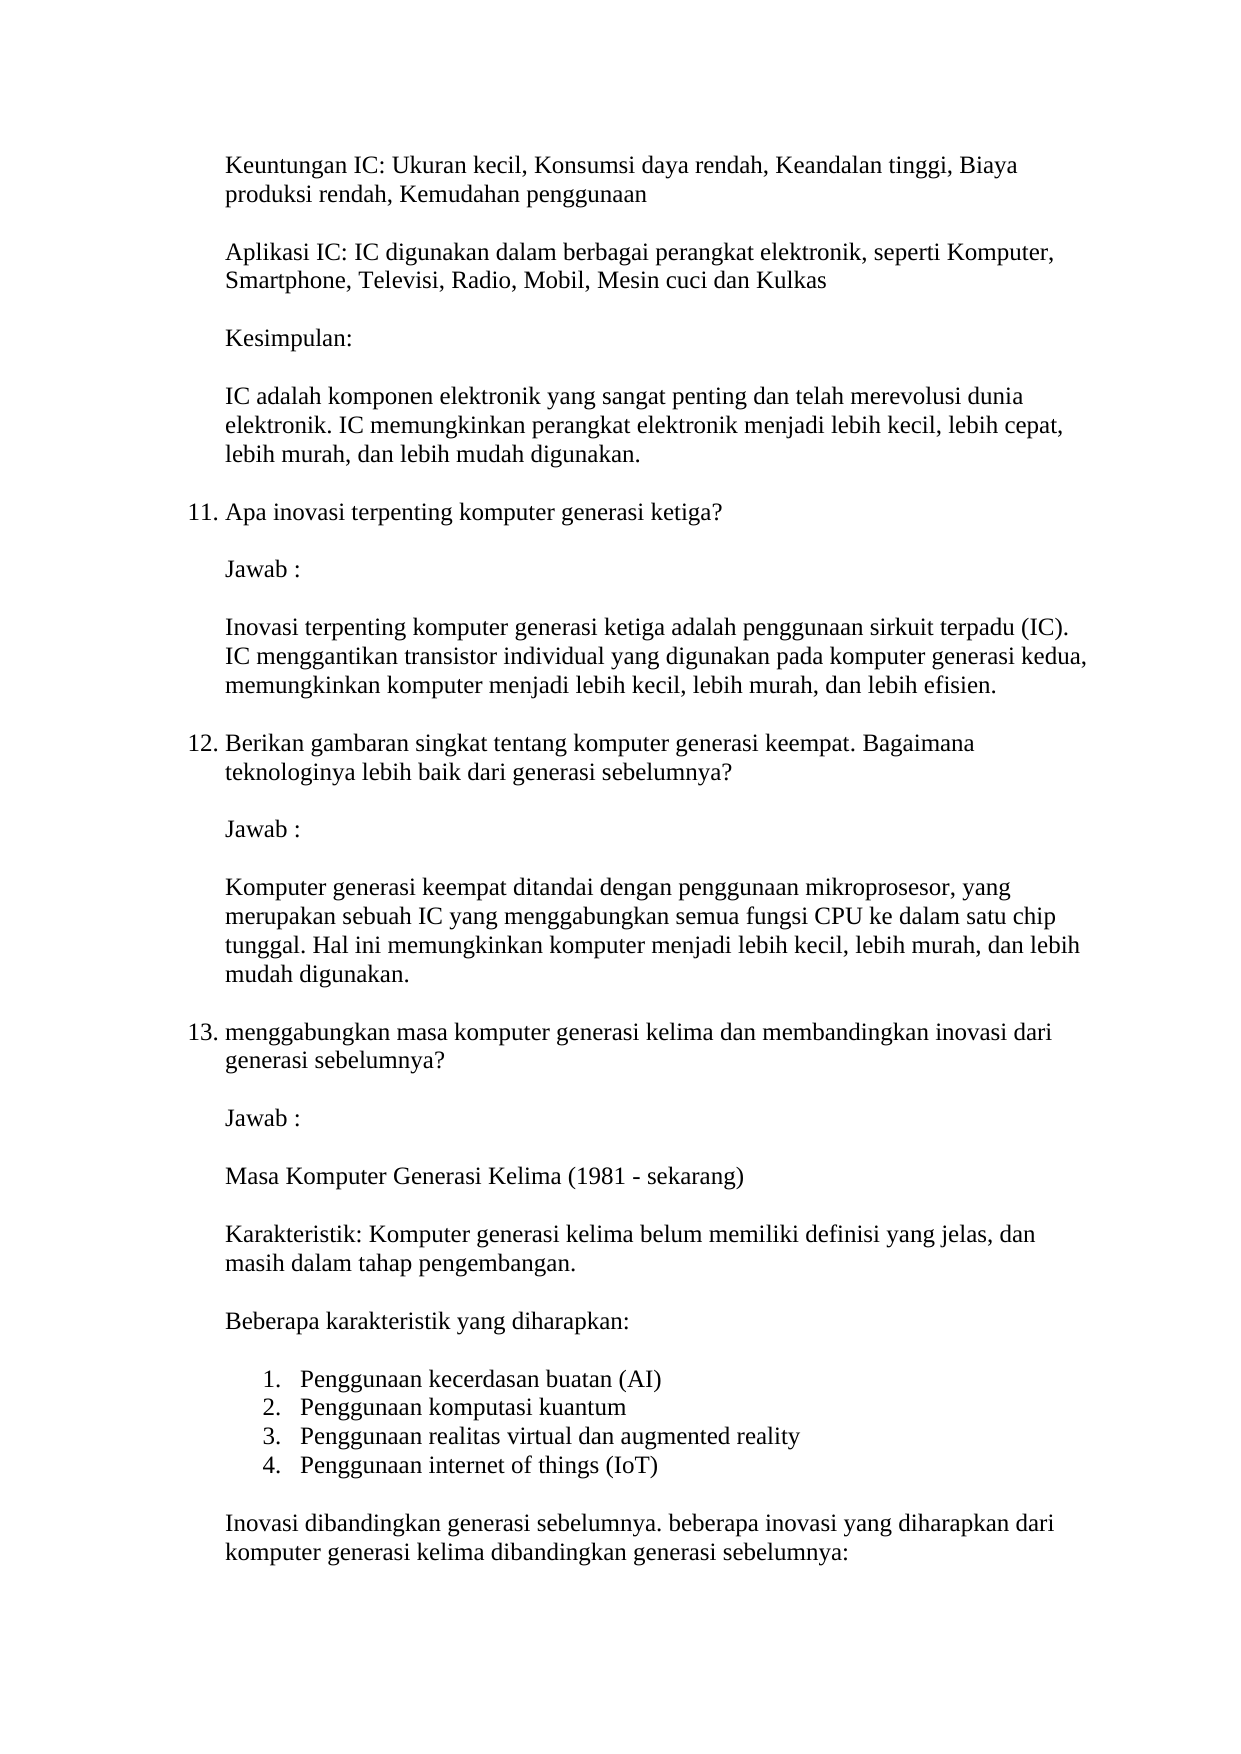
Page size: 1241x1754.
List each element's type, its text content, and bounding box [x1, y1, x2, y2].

text Inovasi dibandingkan generasi sebelumnya. beberapa inovasi yang diharapkan dari komputer generasi kelima dibandingkan generasi sebelumnya: [225, 1508, 1090, 1565]
text Kesimpulan: [225, 323, 1090, 352]
list menggabungkan masa komputer generasi kelima dan membandingkan inovasi dari generasi sebelumnya? [187, 1017, 1090, 1074]
text Jawab : [225, 1103, 1090, 1132]
list Berikan gambaran singkat tentang komputer generasi keempat. Bagaimana teknologinya lebih baik dari generasi sebelumnya? [187, 728, 1090, 785]
list Penggunaan komputasi kuantum [262, 1392, 1090, 1421]
list Apa inovasi terpenting komputer generasi ketiga? [187, 497, 1090, 525]
text Jawab : [225, 554, 1090, 583]
text IC adalah komponen elektronik yang sangat penting dan telah merevolusi dunia elektronik. IC memungkinkan perangkat elektronik menjadi lebih kecil, lebih cepat, lebih murah, dan lebih mudah digunakan. [225, 381, 1090, 467]
text Keuntungan IC: Ukuran kecil, Konsumsi daya rendah, Keandalan tinggi, Biaya produksi rendah, Kemudahan penggunaan [225, 150, 1090, 207]
list Penggunaan internet of things (IoT) [262, 1450, 1090, 1479]
text Beberapa karakteristik yang diharapkan: [225, 1306, 1090, 1334]
text Inovasi terpenting komputer generasi ketiga adalah penggunaan sirkuit terpadu (IC). IC menggantikan transistor individual yang digunakan pada komputer generasi kedua, memungkinkan komputer menjadi lebih kecil, lebih murah, dan lebih efisien. [225, 612, 1090, 699]
text Aplikasi IC: IC digunakan dalam berbagai perangkat elektronik, seperti Komputer, Smartphone, Televisi, Radio, Mobil, Mesin cuci dan Kulkas [225, 237, 1090, 294]
text Karakteristik: Komputer generasi kelima belum memiliki definisi yang jelas, dan masih dalam tahap pengembangan. [225, 1219, 1090, 1277]
text Jawab : [225, 814, 1090, 843]
list Penggunaan kecerdasan buatan (AI) [262, 1364, 1090, 1392]
list Penggunaan realitas virtual dan augmented reality [262, 1421, 1090, 1450]
text Komputer generasi keempat ditandai dengan penggunaan mikroprosesor, yang merupakan sebuah IC yang menggabungkan semua fungsi CPU ke dalam satu chip tunggal. Hal ini memungkinkan komputer menjadi lebih kecil, lebih murah, dan lebih mudah digunakan. [225, 872, 1090, 987]
text Masa Komputer Generasi Kelima (1981 - sekarang) [225, 1161, 1090, 1190]
